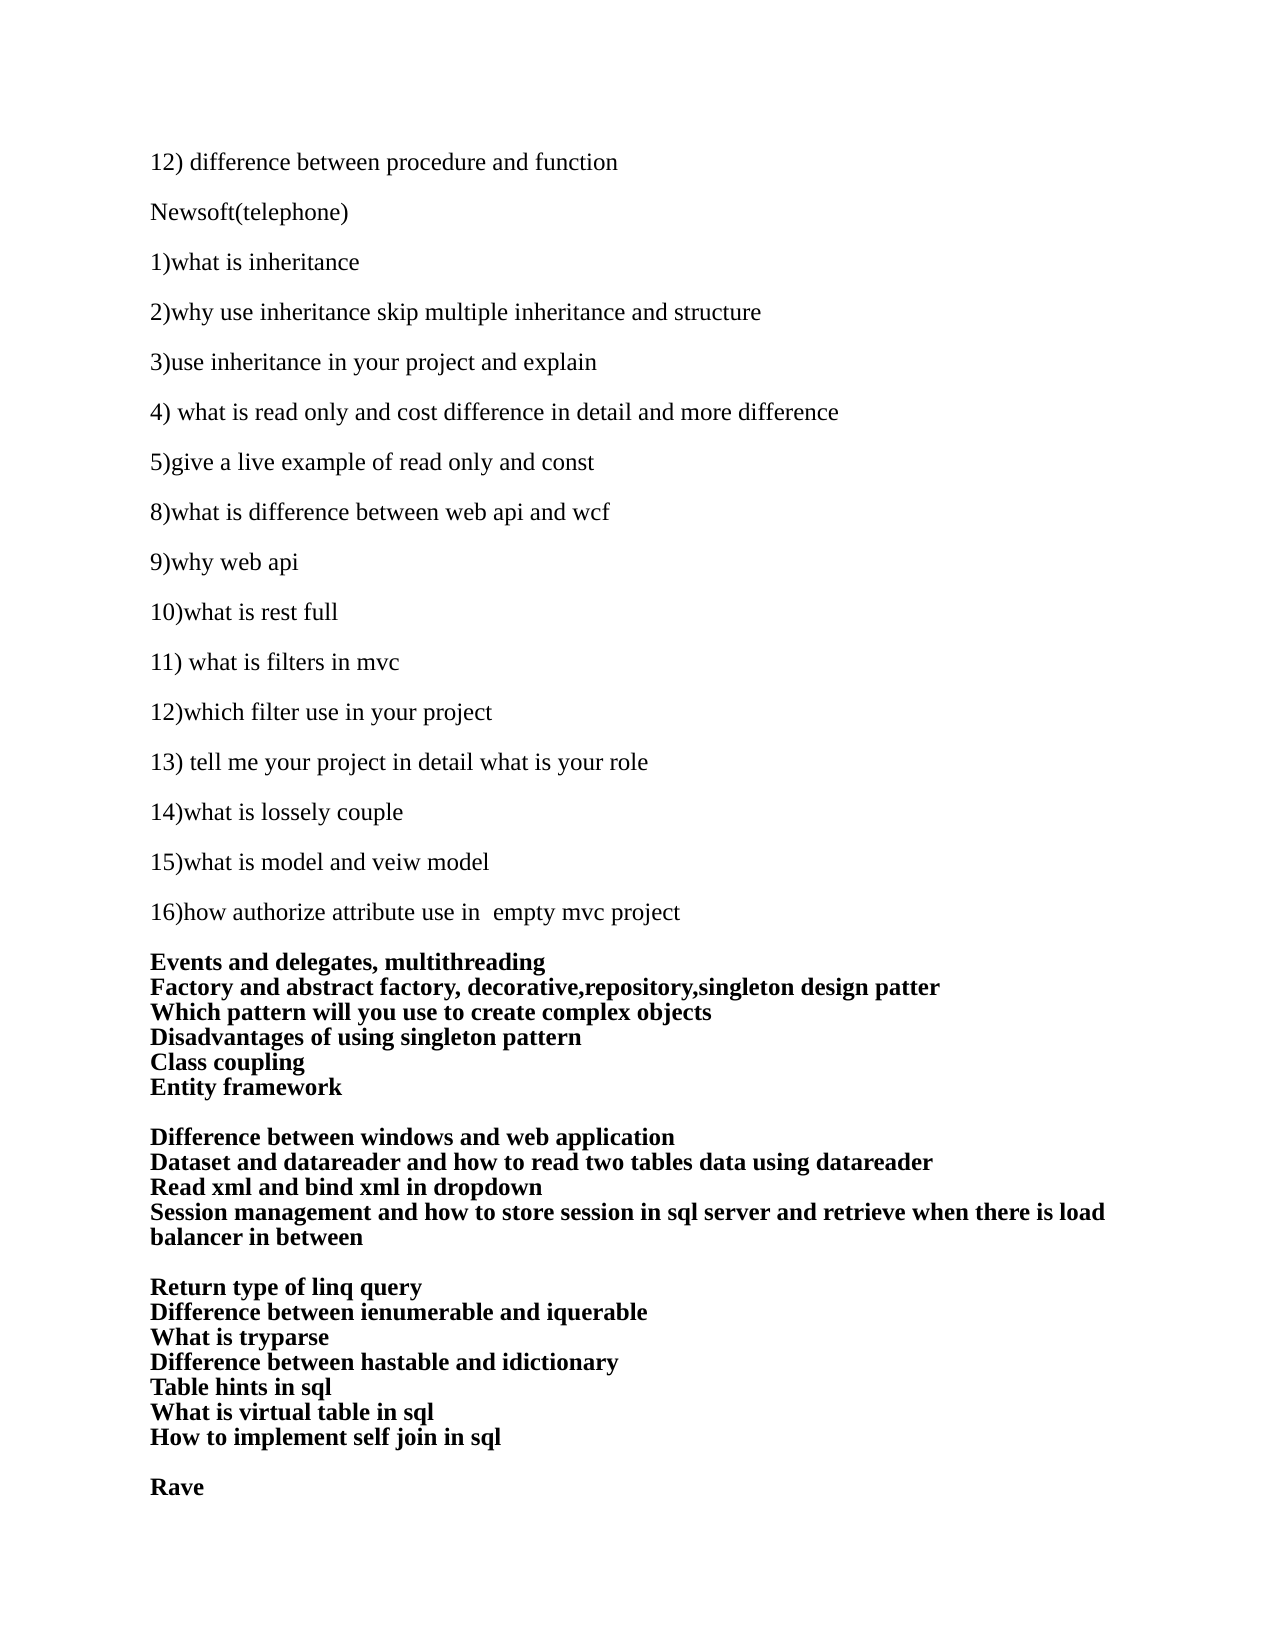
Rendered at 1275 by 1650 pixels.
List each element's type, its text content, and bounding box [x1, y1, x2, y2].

text 2)why use inheritance skip multiple inheritance and structure [150, 300, 1125, 325]
text Events and delegates, multithreading [150, 950, 1125, 975]
text Difference between windows and web application [150, 1125, 1125, 1150]
text 16)how authorize attribute use in empty mvc project [150, 900, 1125, 925]
text Newsoft(telephone) [150, 200, 1125, 225]
text 4) what is read only and cost difference in detail and more difference [150, 400, 1125, 425]
text How to implement self join in sql [150, 1425, 1125, 1450]
text Rave [150, 1475, 1125, 1500]
text 5)give a live example of read only and const [150, 450, 1125, 475]
text 3)use inheritance in your project and explain [150, 350, 1125, 375]
text Which pattern will you use to create complex objects [150, 1000, 1125, 1025]
text What is virtual table in sql [150, 1400, 1125, 1425]
text 14)what is lossely couple [150, 800, 1125, 825]
text What is tryparse [150, 1325, 1125, 1350]
text Difference between ienumerable and iquerable [150, 1300, 1125, 1325]
text 15)what is model and veiw model [150, 850, 1125, 875]
text Session management and how to store session in sql server and retrieve when there is load balancer in between [150, 1200, 1125, 1250]
text Read xml and bind xml in dropdown [150, 1175, 1125, 1200]
text Table hints in sql [150, 1375, 1125, 1400]
text Return type of linq query [150, 1275, 1125, 1300]
text Entity framework [150, 1075, 1125, 1100]
text 9)why web api [150, 550, 1125, 575]
text Dataset and datareader and how to read two tables data using datareader [150, 1150, 1125, 1175]
text 11) what is filters in mvc [150, 650, 1125, 675]
text 8)what is difference between web api and wcf [150, 500, 1125, 525]
text Class coupling [150, 1050, 1125, 1075]
text 12) difference between procedure and function [150, 150, 1125, 175]
text Difference between hastable and idictionary [150, 1350, 1125, 1375]
text 10)what is rest full [150, 600, 1125, 625]
text Disadvantages of using singleton pattern [150, 1025, 1125, 1050]
text Factory and abstract factory, decorative,repository,singleton design patter [150, 975, 1125, 1000]
text 13) tell me your project in detail what is your role [150, 750, 1125, 775]
text 12)which filter use in your project [150, 700, 1125, 725]
text 1)what is inheritance [150, 250, 1125, 275]
